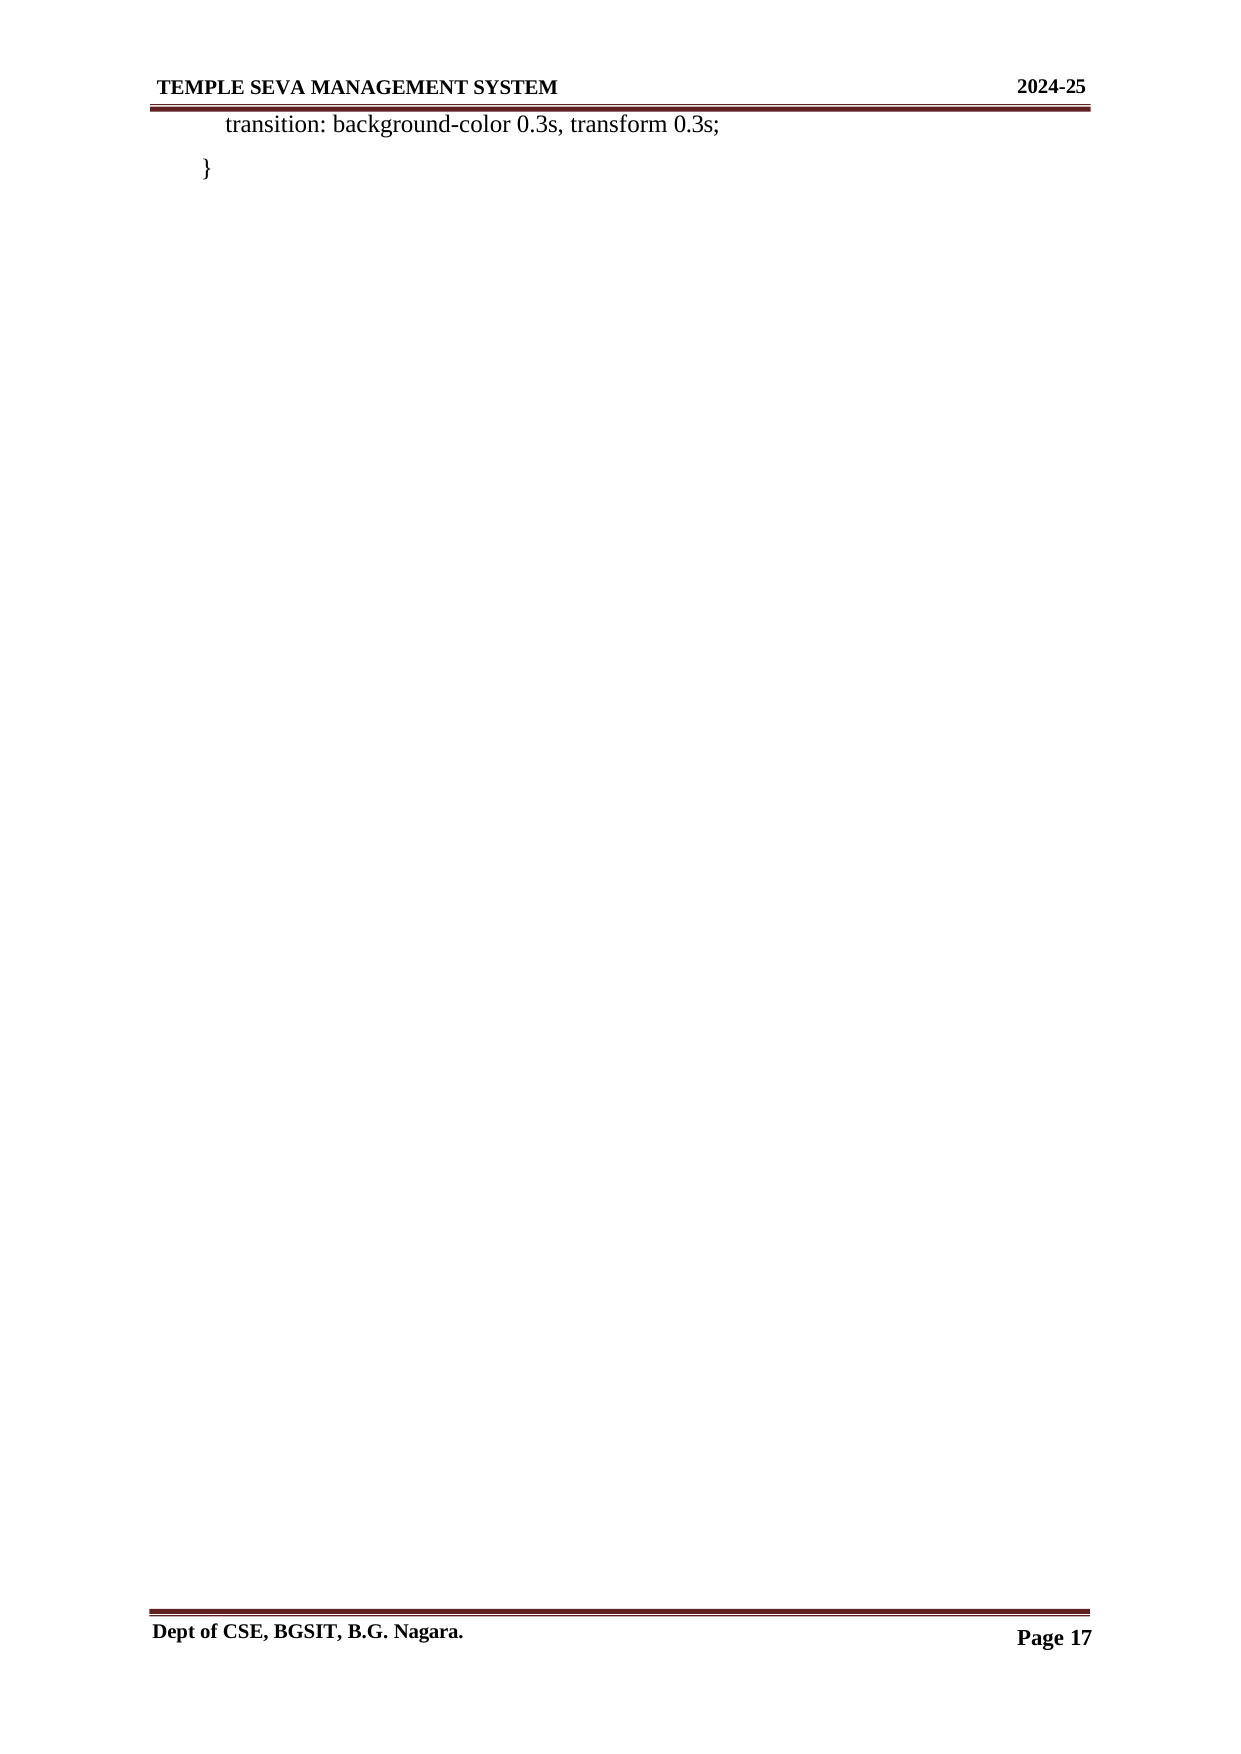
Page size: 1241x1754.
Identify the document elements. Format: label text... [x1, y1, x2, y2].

text transition: background-color 0.3s, transform 0.3s; [225, 110, 1137, 138]
text } [201, 153, 1137, 181]
